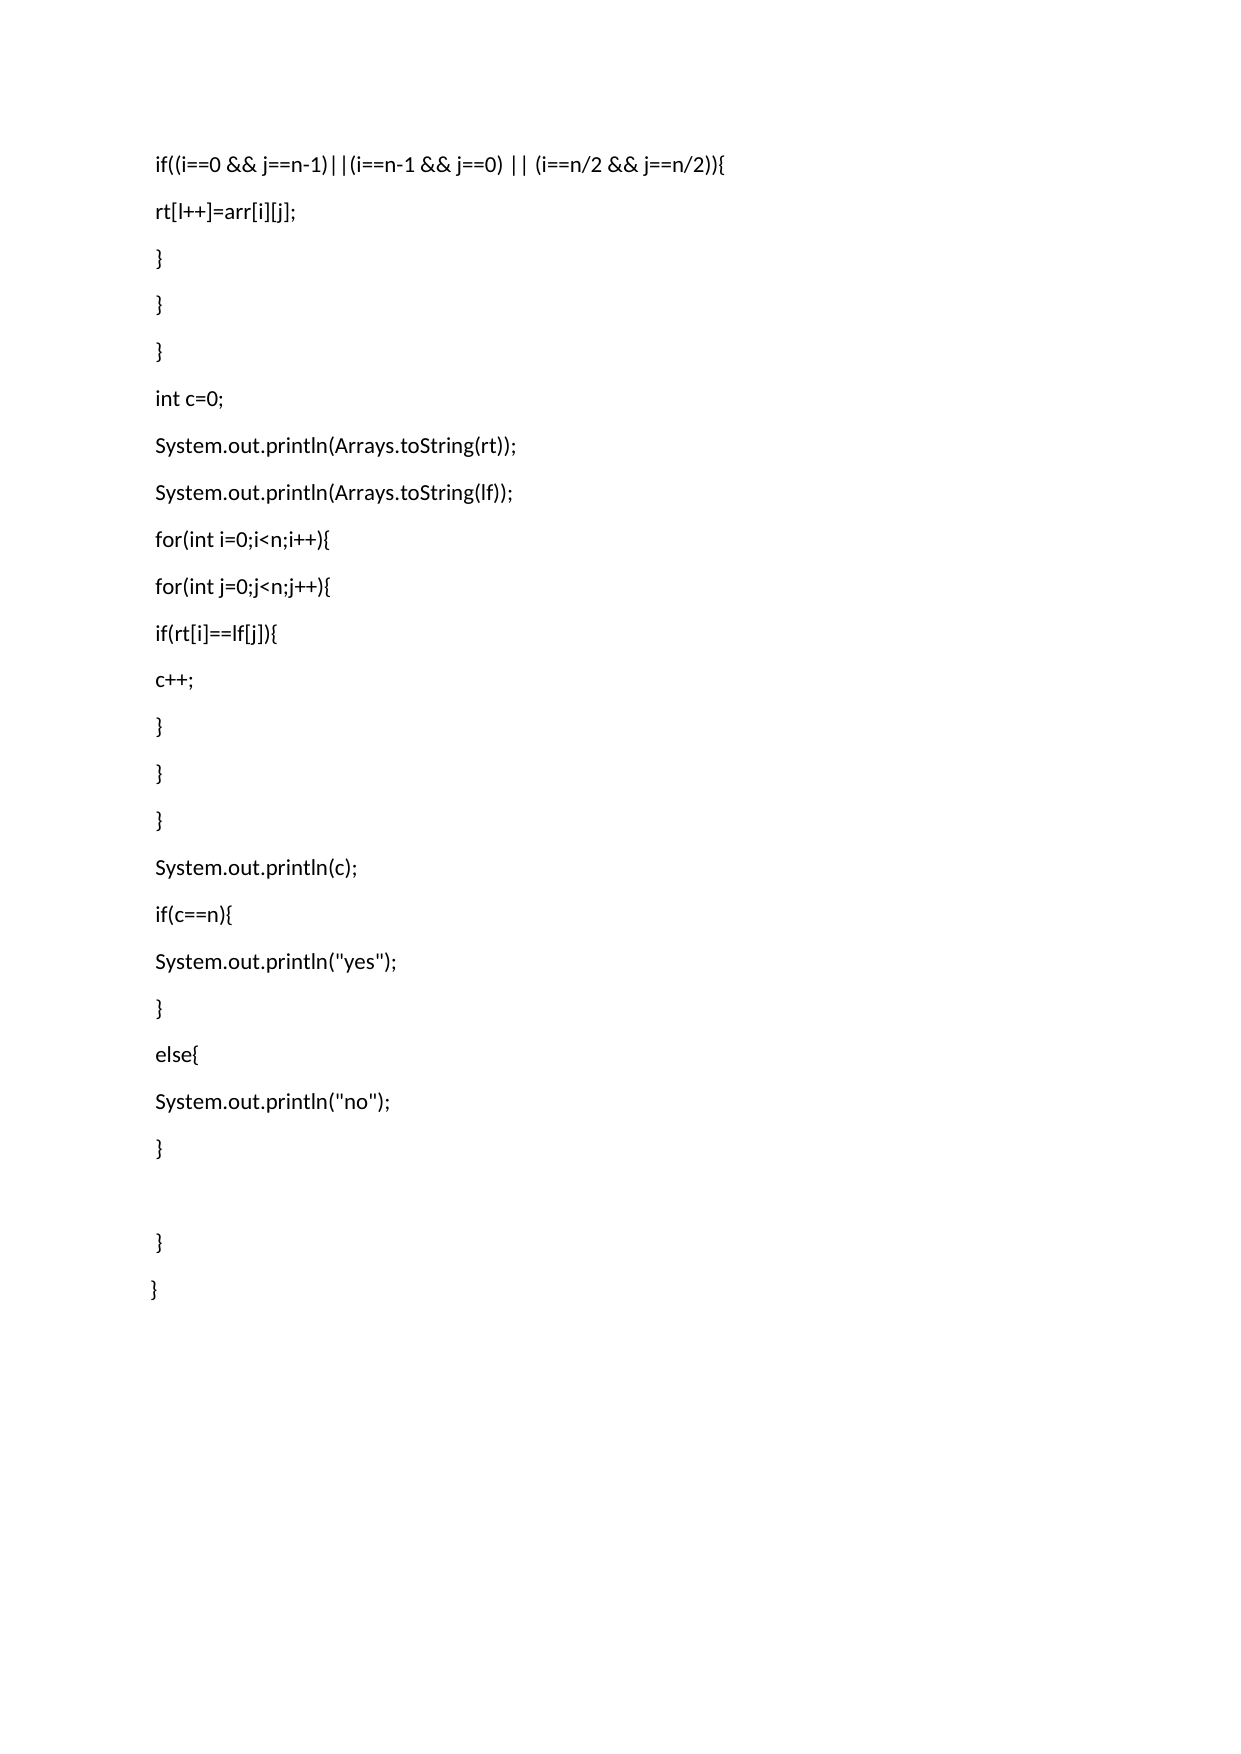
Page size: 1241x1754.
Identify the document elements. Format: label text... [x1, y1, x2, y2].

text int c=0; [150, 384, 1090, 412]
text System.out.println("yes"); [150, 947, 1090, 975]
text if((i==0 && j==n-1)||(i==n-1 && j==0) || (i==n/2 && j==n/2)){ [150, 150, 1090, 178]
text } [150, 712, 1090, 741]
text } [150, 244, 1090, 272]
text } [150, 337, 1090, 366]
text } [150, 994, 1090, 1022]
text if(c==n){ [150, 900, 1090, 928]
text } [150, 806, 1090, 834]
text } [150, 1275, 1090, 1303]
text } [150, 291, 1090, 319]
text } [150, 1228, 1090, 1256]
text for(int i=0;i<n;i++){ [150, 525, 1090, 553]
text if(rt[i]==lf[j]){ [150, 619, 1090, 647]
text System.out.println(Arrays.toString(lf)); [150, 478, 1090, 506]
text rt[l++]=arr[i][j]; [150, 197, 1090, 225]
text } [150, 1134, 1090, 1162]
text System.out.println(c); [150, 853, 1090, 881]
text System.out.println(Arrays.toString(rt)); [150, 431, 1090, 459]
text } [150, 759, 1090, 787]
text System.out.println("no"); [150, 1087, 1090, 1116]
text for(int j=0;j<n;j++){ [150, 572, 1090, 600]
text else{ [150, 1041, 1090, 1069]
text c++; [150, 666, 1090, 694]
